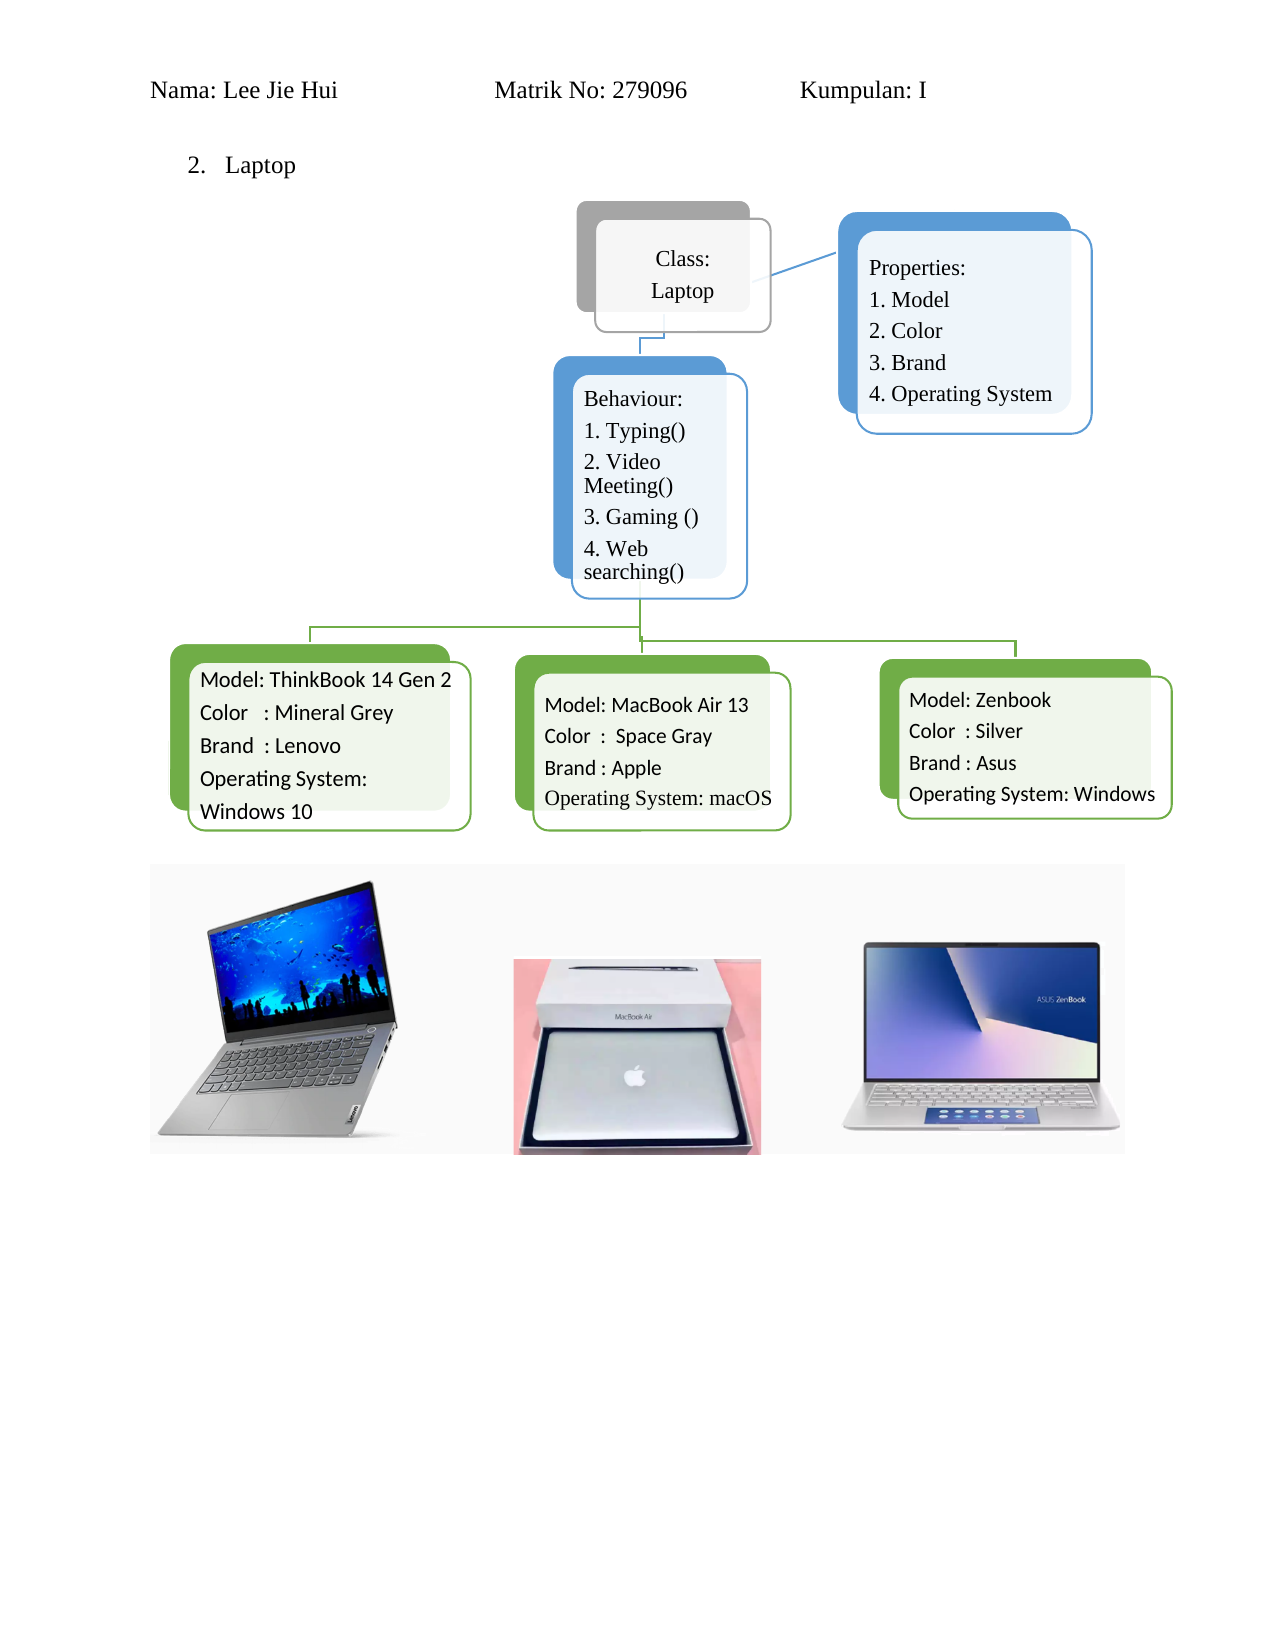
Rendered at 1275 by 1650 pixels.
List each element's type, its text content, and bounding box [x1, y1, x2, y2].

picture [830, 925, 1121, 1155]
picture [513, 956, 762, 1155]
picture [150, 864, 427, 1155]
list Laptop [187, 150, 1125, 179]
